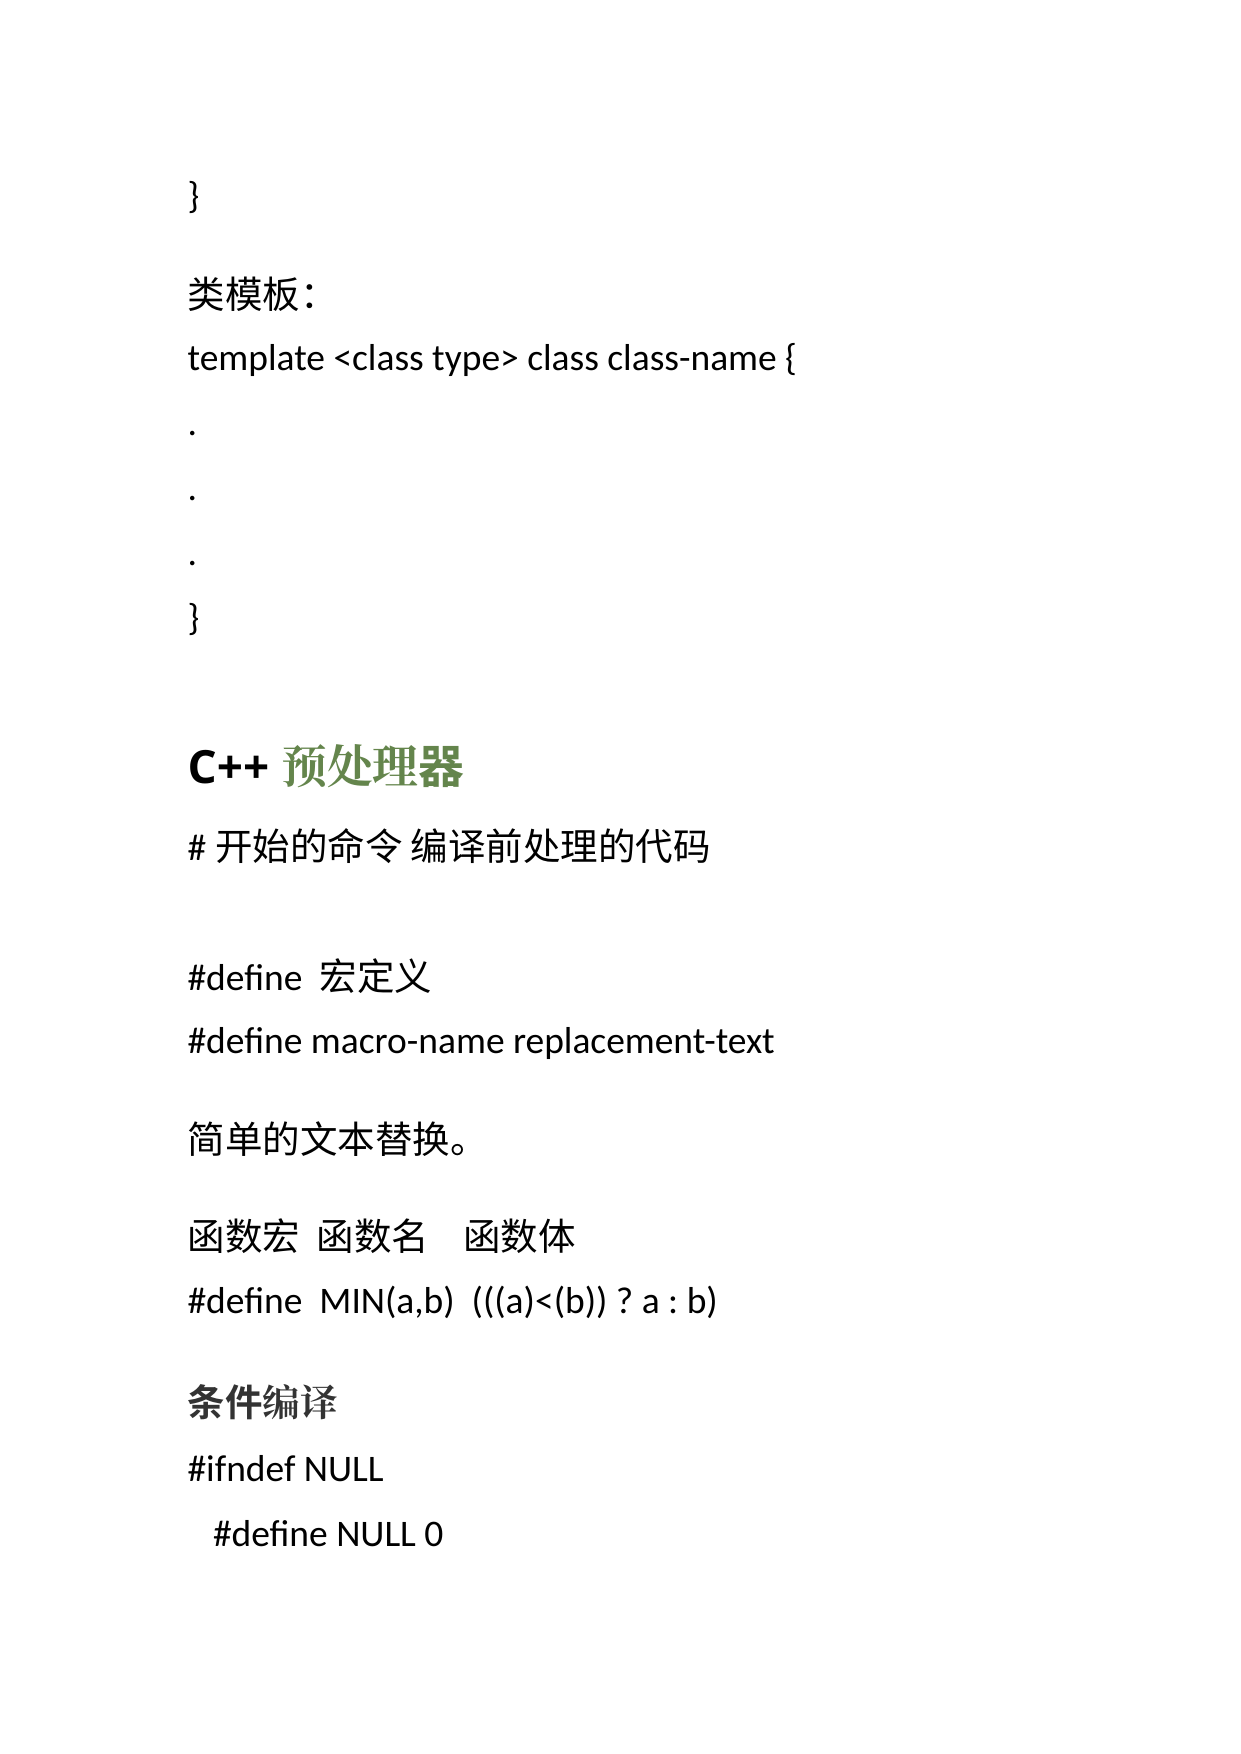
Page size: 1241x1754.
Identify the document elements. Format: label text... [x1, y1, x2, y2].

text #define macro-name replacement-text [187, 1007, 1053, 1072]
subtitle 条件编译 [187, 1368, 1053, 1433]
text } [187, 584, 1053, 649]
text . [187, 389, 1053, 454]
text 类模板： [187, 259, 1053, 324]
text . [187, 519, 1053, 584]
text . [187, 454, 1053, 519]
text #ifndef NULL [187, 1436, 1053, 1501]
text 简单的文本替换。 [187, 1104, 1053, 1169]
text 函数宏 函数名 函数体 [187, 1202, 1053, 1267]
text # 开始的命令 编译前处理的代码 [187, 812, 1053, 877]
text } [187, 162, 1053, 227]
text #define 宏定义 [187, 942, 1053, 1007]
text #define NULL 0 [187, 1501, 1053, 1566]
text #define MIN(a,b) (((a)<(b)) ? a : b) [187, 1267, 1053, 1332]
subtitle C++ 预处理器 [187, 714, 1053, 812]
text template <class type> class class-name { [187, 324, 1053, 389]
